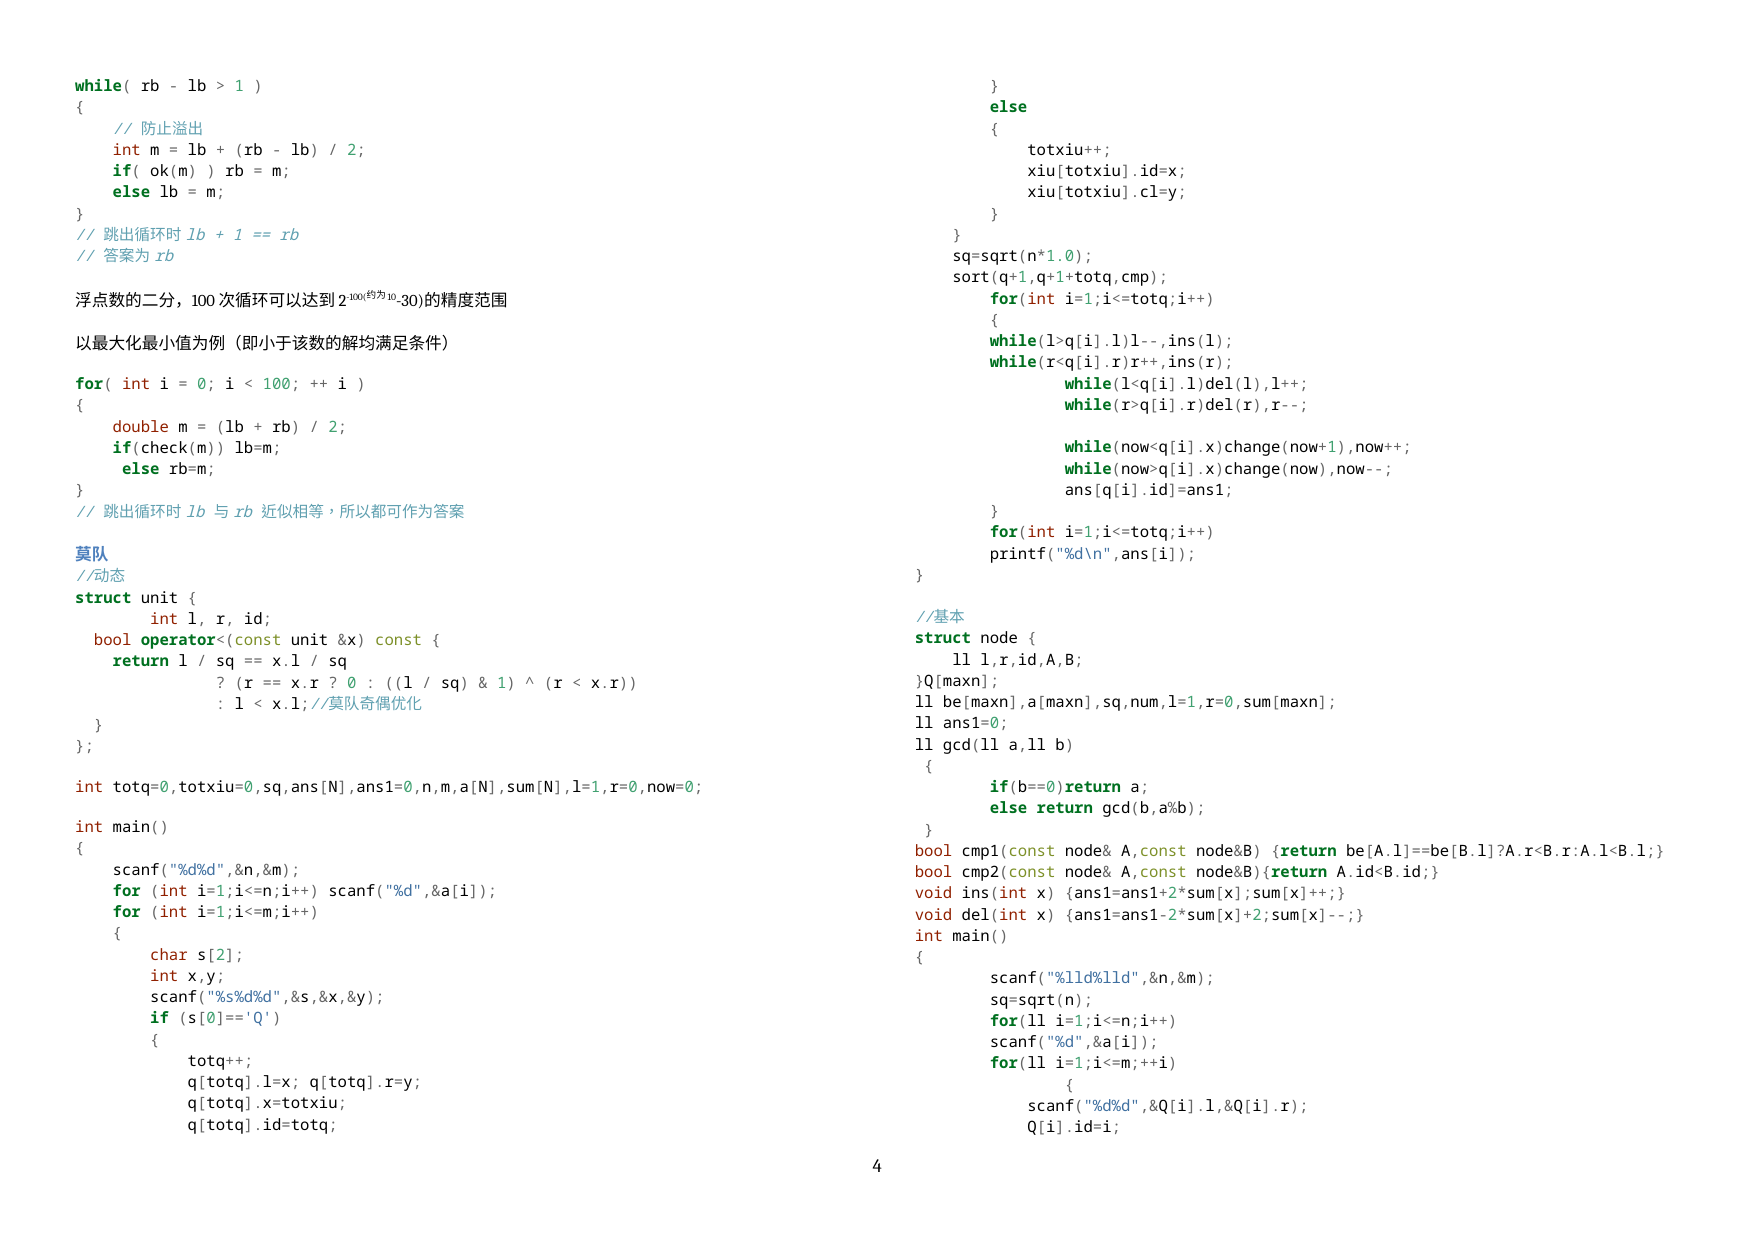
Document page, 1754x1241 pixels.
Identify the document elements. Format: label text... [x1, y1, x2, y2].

text 以最大化最小值为例（即小于该数的解均满足条件） [75, 330, 839, 354]
text for( int i = 0; i < 100; ++ i ) { double m = (lb + rb) / 2; if(check(m)) lb=m; else rb=m; } // 跳出循环时 lb 与 rb 近似相等，所以都可作为答案 [75, 373, 839, 522]
text 浮点数的二分，100次循环可以达到2-100(约为10-30)的精度范围 [75, 287, 839, 311]
text while( rb - lb > 1 ) { // 防止溢出 int m = lb + (rb - lb) / 2; if( ok(m) ) rb = m; else lb = m; } // 跳出循环时 lb + 1 == rb // 答案为 rb [75, 75, 839, 266]
subtitle 莫队 [75, 542, 839, 565]
